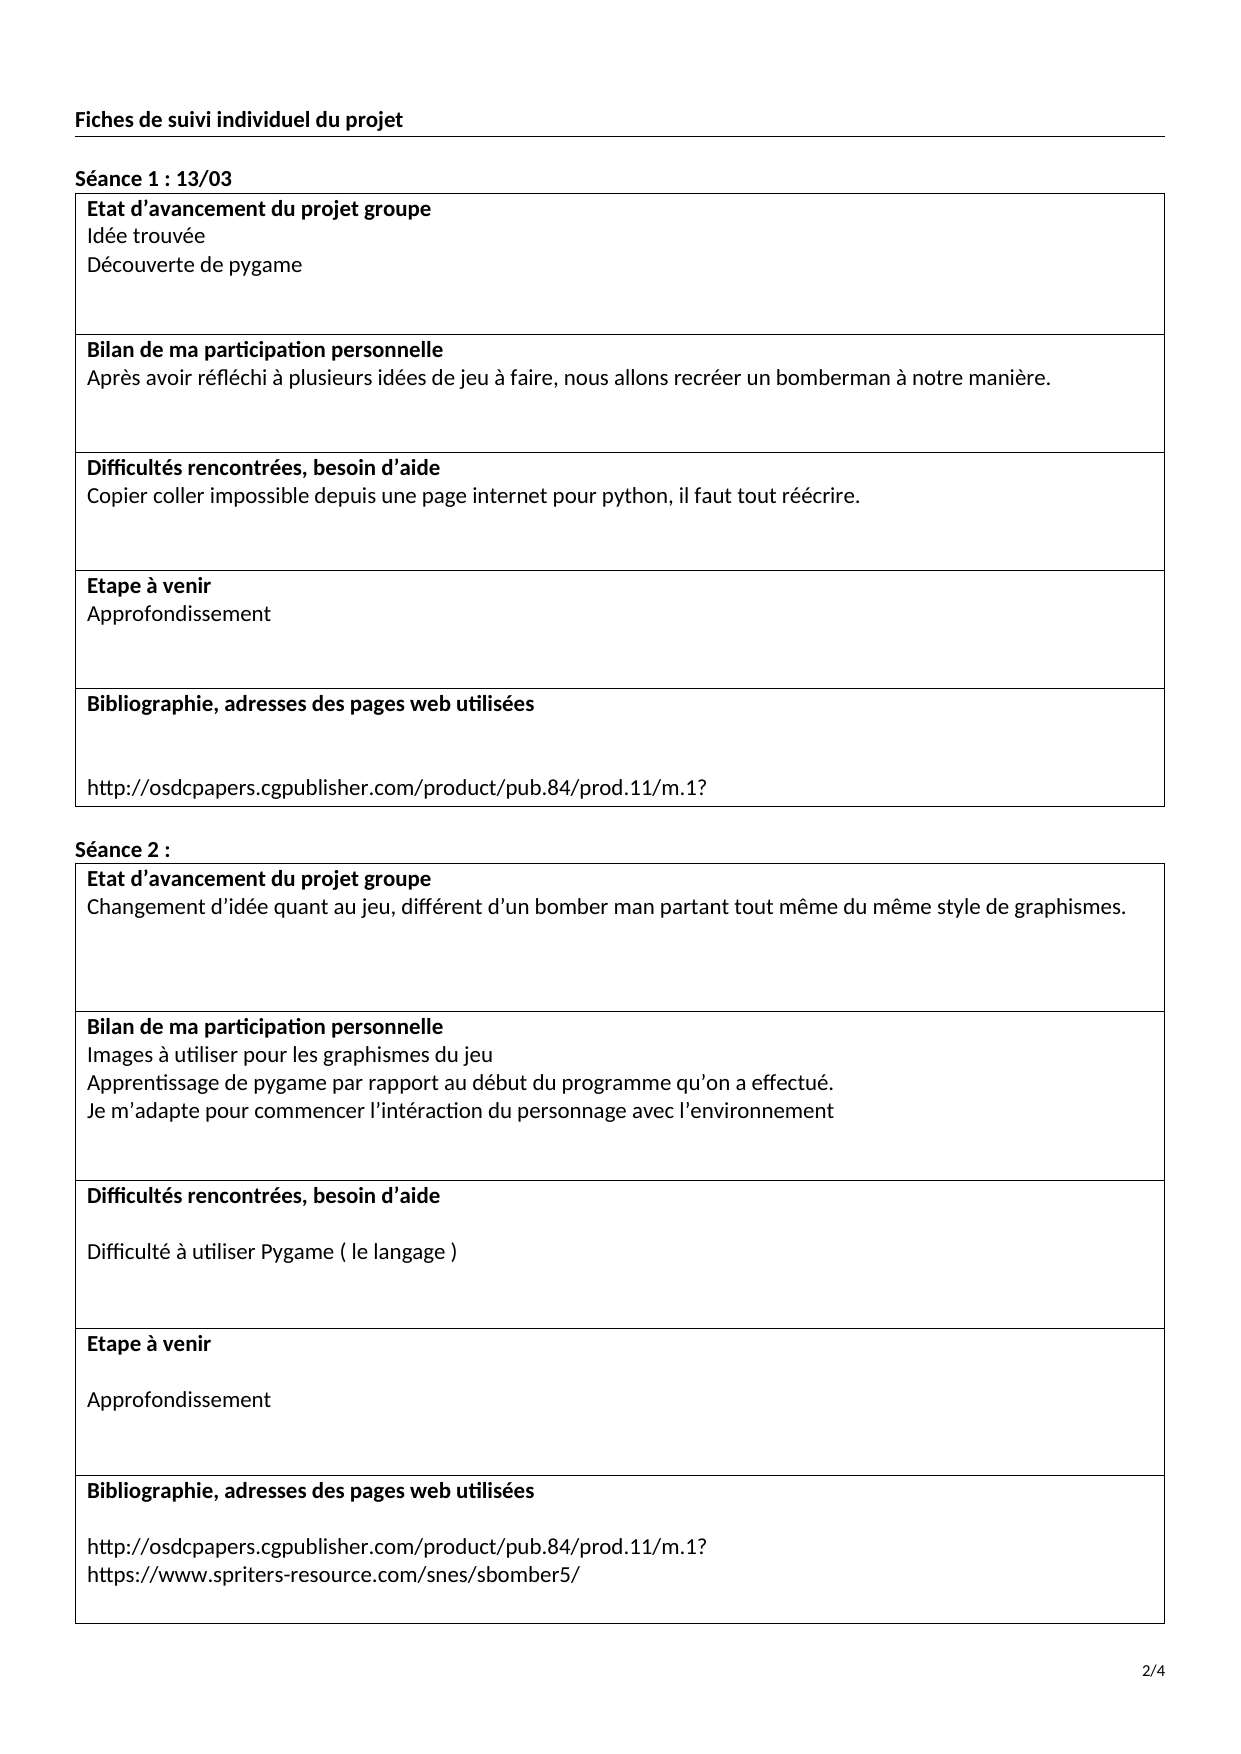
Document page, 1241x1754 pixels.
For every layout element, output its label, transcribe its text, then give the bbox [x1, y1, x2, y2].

table_header Etat d’avancement du projet groupe Idée trouvée Découverte de pygame [76, 194, 1164, 334]
table_cell Etape à venir Approfondissement [76, 1329, 1164, 1475]
table_header Etat d’avancement du projet groupe Changement d’idée quant au jeu, différent d’un bomber man partant tout même du même style de graphismes. [76, 864, 1164, 1011]
table_cell Etape à venir Approfondissement [76, 571, 1164, 688]
table_cell Difficultés rencontrées, besoin d’aide Difficulté à utiliser Pygame ( le langage ) [76, 1181, 1164, 1328]
text Séance 1 : 13/03 [75, 164, 1165, 193]
table_cell Difficultés rencontrées, besoin d’aide Copier coller impossible depuis une page internet pour python, il faut tout réécrire. [76, 453, 1164, 570]
table_cell Bilan de ma participation personnelle Images à utiliser pour les graphismes du jeu Apprentissage de pygame par rapport au début du programme qu’on a effectué. Je m’adapte pour commencer l’intéraction du personnage avec l’environnement [76, 1012, 1164, 1180]
table_cell Bilan de ma participation personnelle Après avoir réfléchi à plusieurs idées de jeu à faire, nous allons recréer un bomberman à notre manière. [76, 335, 1164, 452]
text Séance 2 : [75, 835, 1165, 863]
subtitle Fiches de suivi individuel du projet [75, 105, 1165, 136]
table_cell Bibliographie, adresses des pages web utilisées http://osdcpapers.cgpublisher.com/product/pub.84/prod.11/m.1? [76, 689, 1164, 806]
table_cell Bibliographie, adresses des pages web utilisées http://osdcpapers.cgpublisher.com/product/pub.84/prod.11/m.1? https://www.spriters-resource.com/snes/sbomber5/ [76, 1476, 1164, 1623]
